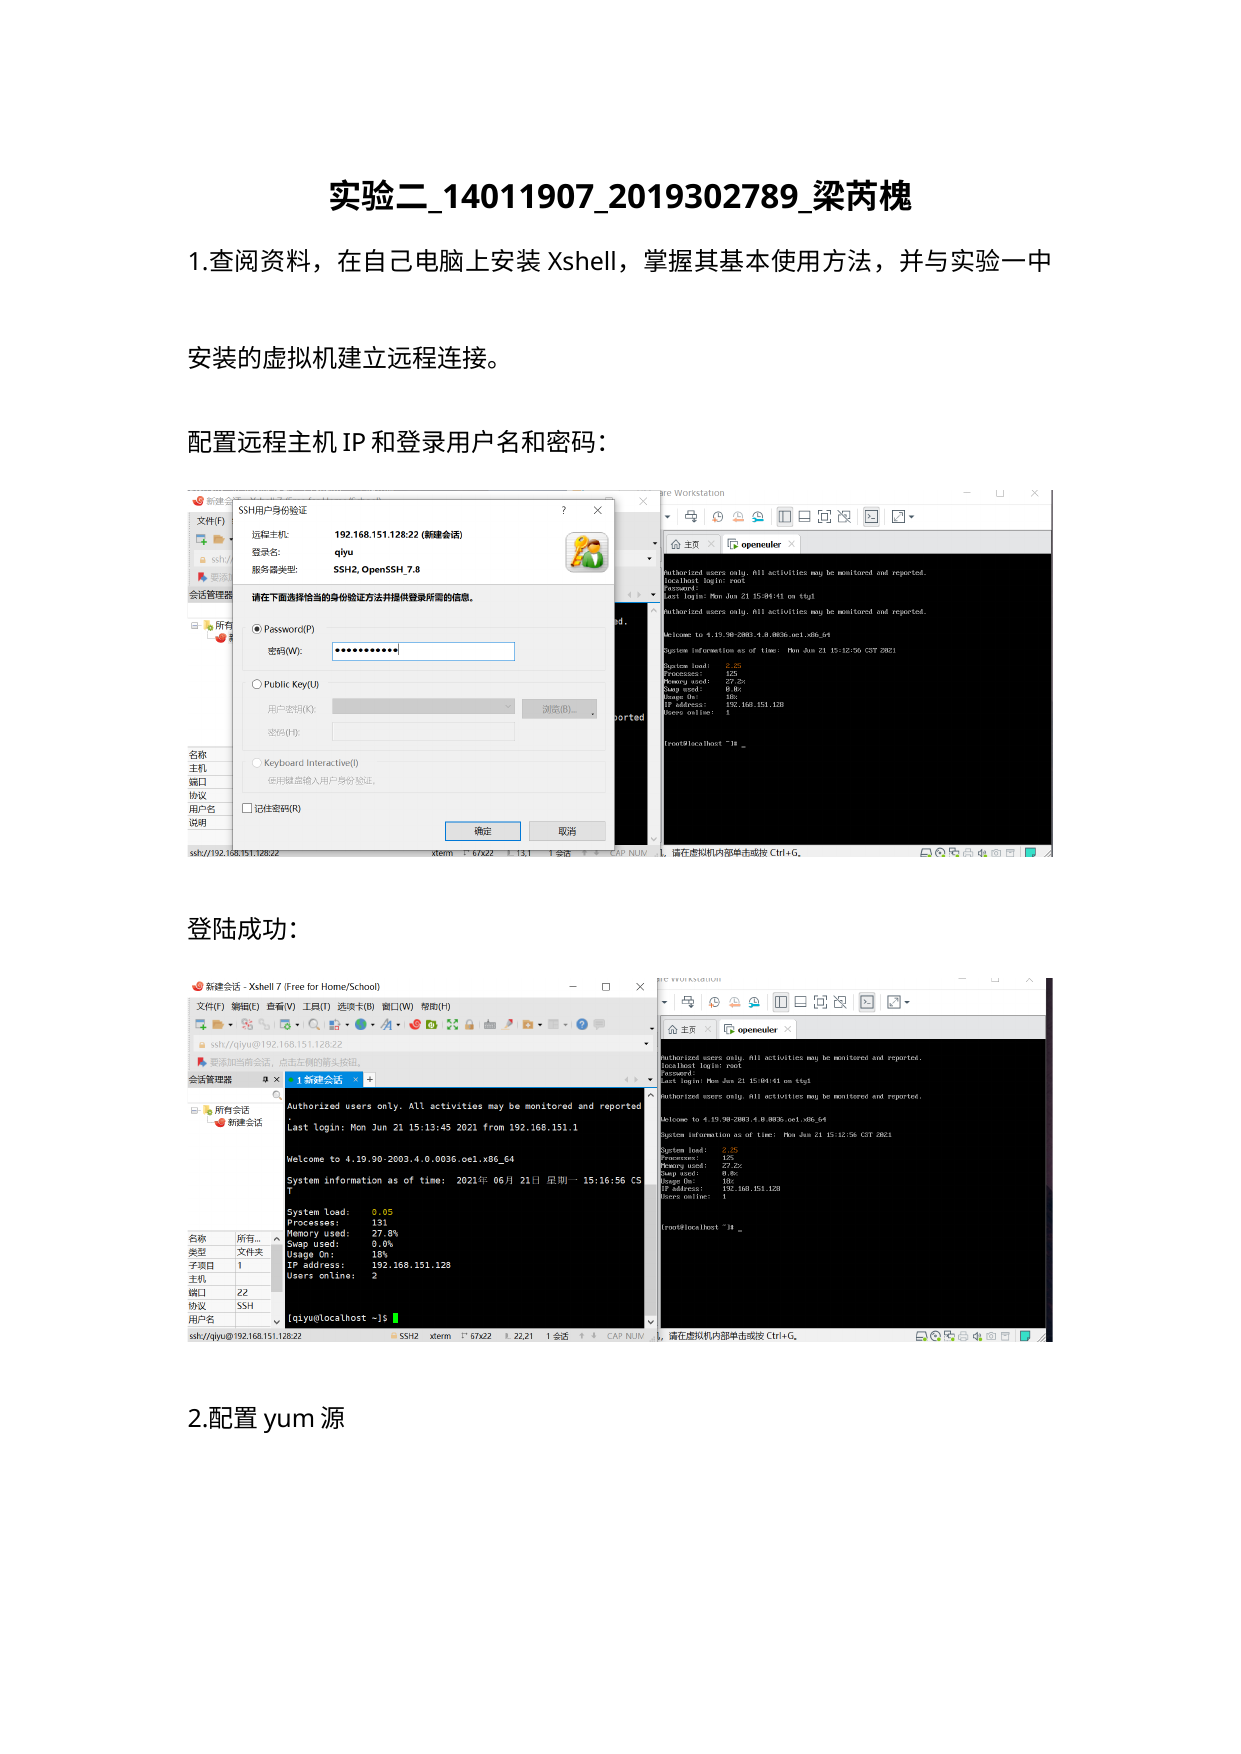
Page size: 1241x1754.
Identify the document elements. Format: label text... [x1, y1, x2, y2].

text 登陆成功： [187, 896, 1053, 961]
picture [187, 978, 1053, 1342]
text 实验二_14011907_2019302789_梁芮槐 [187, 162, 1053, 227]
text 配置远程主机IP和登录用户名和密码： [187, 408, 1053, 473]
picture [187, 490, 1053, 857]
text 1.查阅资料，在自己电脑上安装Xshell，掌握其基本使用方法，并与实验一中安装的虚拟机建立远程连接。 [187, 227, 1053, 389]
text 2.配置yum源 [187, 1384, 1053, 1449]
